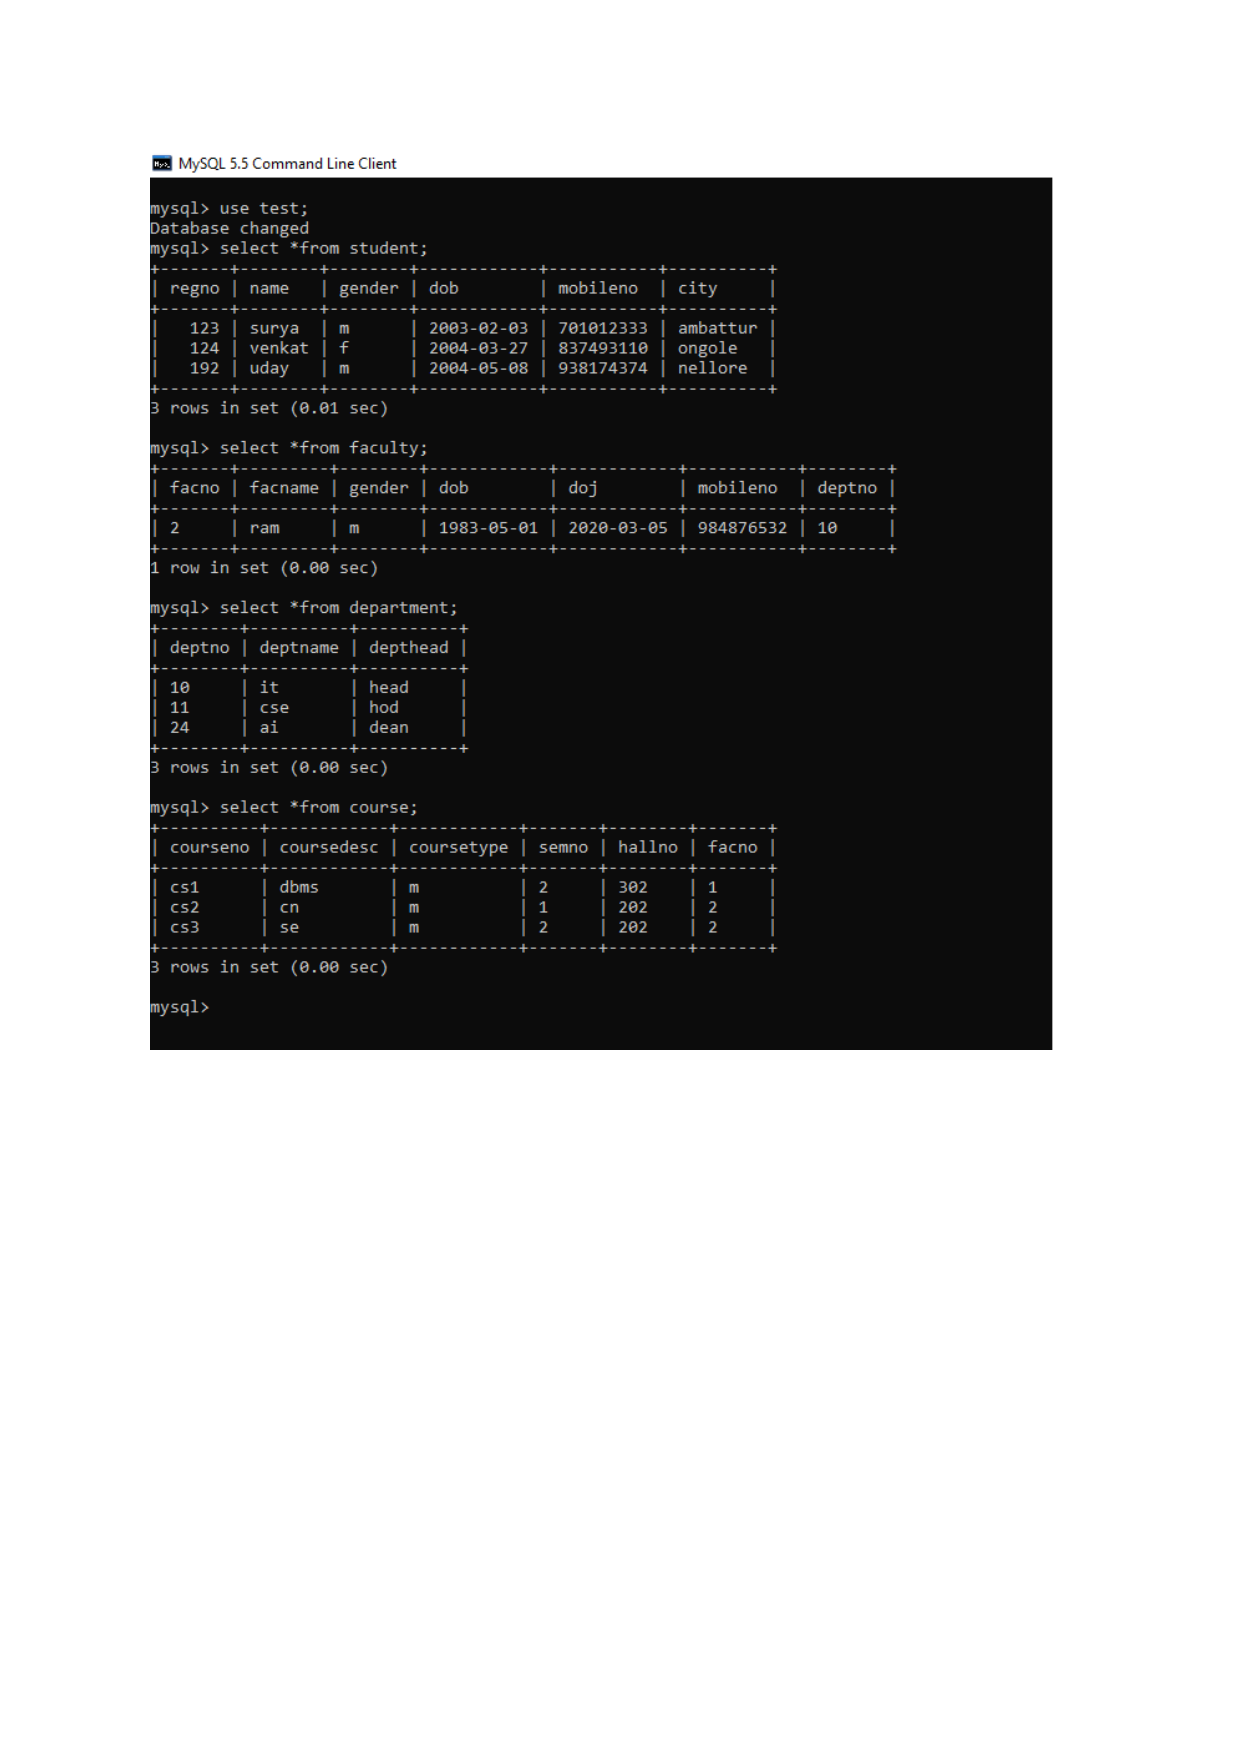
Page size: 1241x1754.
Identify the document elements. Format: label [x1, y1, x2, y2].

picture [150, 150, 1053, 1050]
